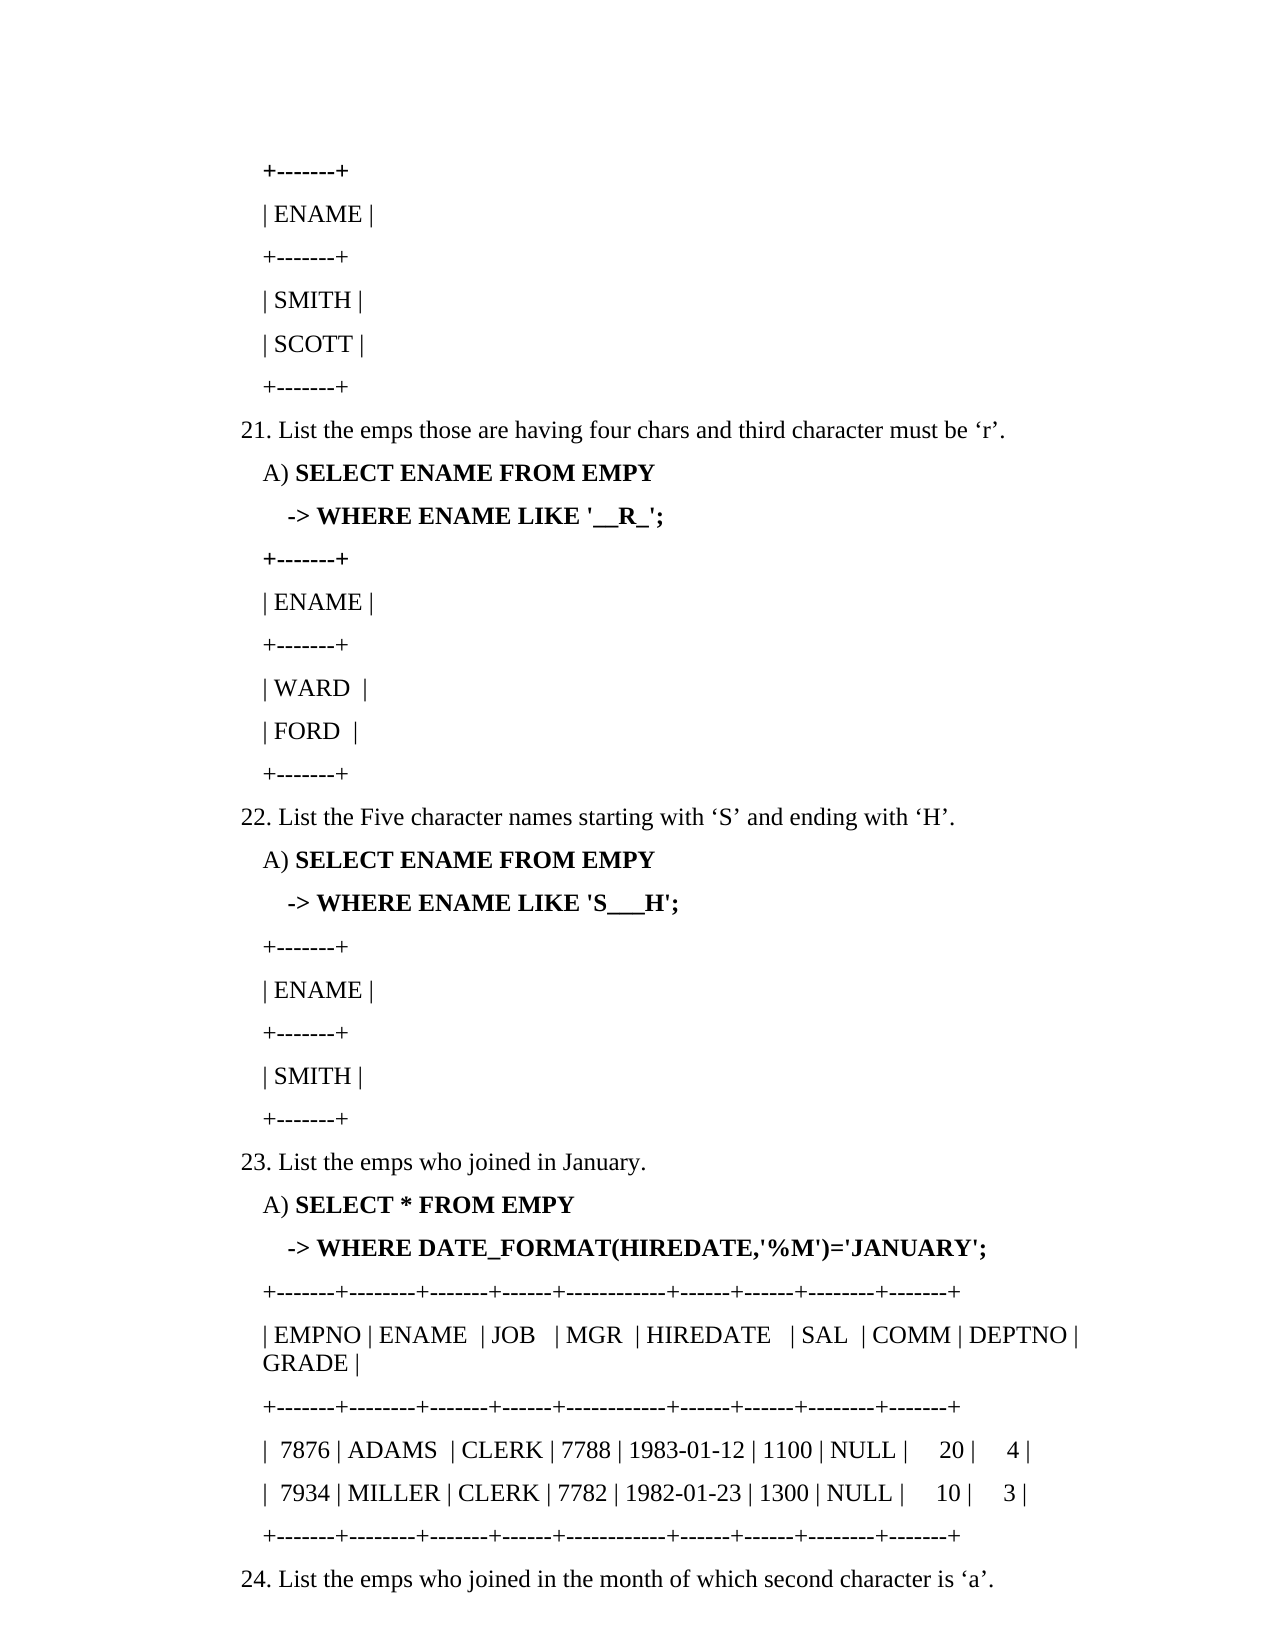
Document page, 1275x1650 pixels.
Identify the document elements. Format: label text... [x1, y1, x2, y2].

text | ENAME | [262, 587, 1100, 616]
text +-------+ [262, 759, 1100, 788]
text | FORD | [262, 716, 1100, 745]
list List the emps who joined in January. [241, 1147, 1100, 1176]
text +-------+ [262, 932, 1100, 960]
text | SCOTT | [262, 329, 1100, 357]
text +-------+--------+-------+------+------------+------+------+--------+-------+ [262, 1521, 1100, 1550]
text | EMPNO | ENAME | JOB | MGR | HIREDATE | SAL | COMM | DEPTNO | GRADE | [262, 1320, 1100, 1377]
text +-------+--------+-------+------+------------+------+------+--------+-------+ [262, 1277, 1100, 1305]
list List the Five character names starting with ‘S’ and ending with ‘H’. [241, 802, 1100, 831]
text -> WHERE DATE_FORMAT(HIREDATE,'%M')='JANUARY'; [262, 1233, 1100, 1262]
text +-------+ [262, 372, 1100, 401]
text +-------+ [262, 630, 1100, 659]
text | ENAME | [262, 975, 1100, 1003]
text +-------+ [262, 1018, 1100, 1047]
text -> WHERE ENAME LIKE 'S___H'; [262, 888, 1100, 917]
text | WARD | [262, 673, 1100, 702]
text +-------+ [262, 156, 1100, 185]
text +-------+--------+-------+------+------------+------+------+--------+-------+ [262, 1392, 1100, 1420]
text A) SELECT ENAME FROM EMPY [262, 458, 1100, 487]
text +-------+ [262, 544, 1100, 573]
text | ENAME | [262, 199, 1100, 228]
text -> WHERE ENAME LIKE '__R_'; [262, 501, 1100, 530]
text | 7934 | MILLER | CLERK | 7782 | 1982-01-23 | 1300 | NULL | 10 | 3 | [262, 1478, 1100, 1507]
text +-------+ [262, 242, 1100, 271]
text A) SELECT * FROM EMPY [262, 1190, 1100, 1219]
list List the emps who joined in the month of which second character is ‘a’. [241, 1564, 1100, 1593]
text | SMITH | [262, 286, 1100, 314]
text +-------+ [262, 1104, 1100, 1133]
list List the emps those are having four chars and third character must be ‘r’. [241, 415, 1100, 444]
text A) SELECT ENAME FROM EMPY [262, 845, 1100, 874]
text | 7876 | ADAMS | CLERK | 7788 | 1983-01-12 | 1100 | NULL | 20 | 4 | [262, 1435, 1100, 1463]
text | SMITH | [262, 1061, 1100, 1090]
